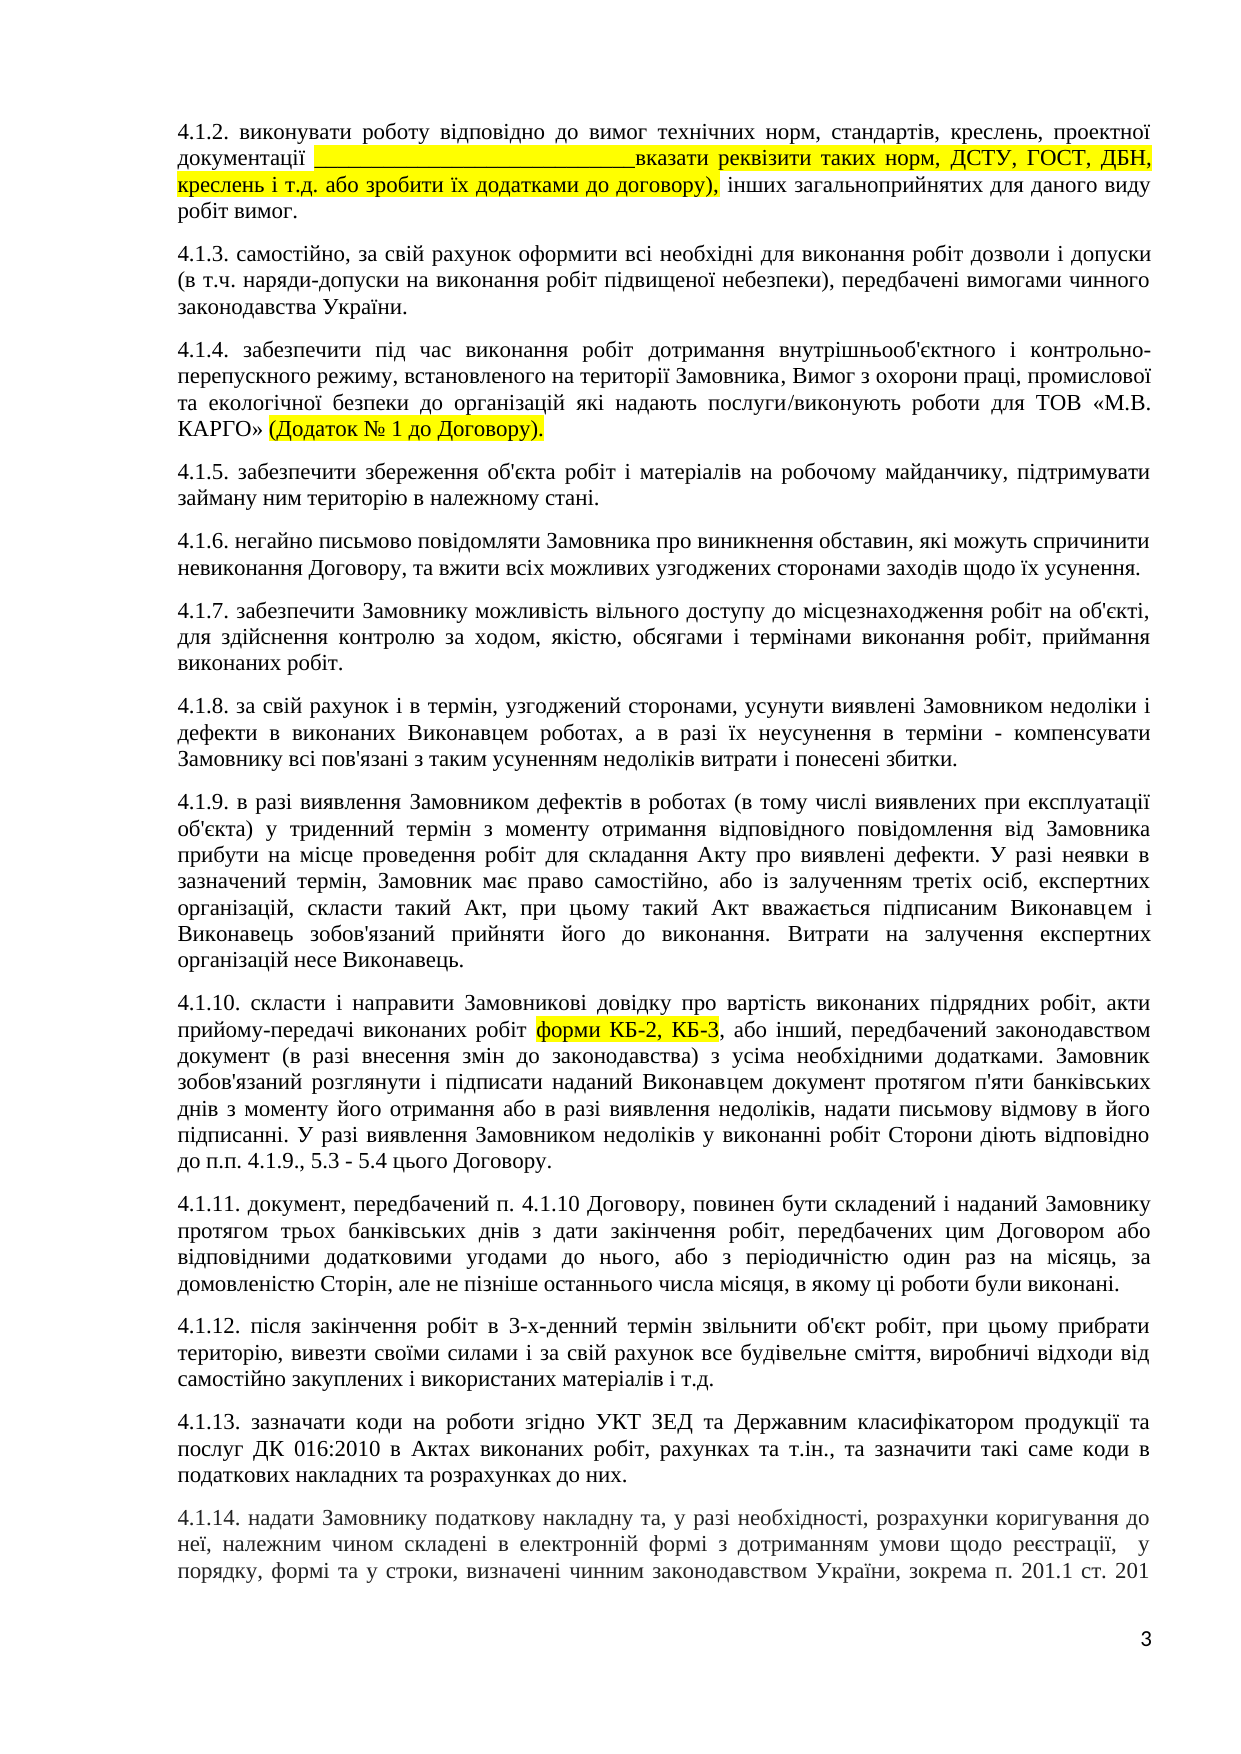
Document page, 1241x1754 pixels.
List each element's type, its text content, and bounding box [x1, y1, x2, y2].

text 4.1.13. зазначати коди на роботи згідно УКТ ЗЕД та Державним класифікатором продукції та послуг ДК 016:2010 в Актах виконаних робіт, рахунках та т.ін., та зазначити такі саме коди в податкових накладних та розрахунках до них. [177, 1408, 1152, 1487]
text 4.1.12. після закінчення робіт в 3-х-денний термін звільнити об'єкт робіт, при цьому прибрати територію, вивезти своїми силами і за свій рахунок все будівельне сміття, виробничі відходи від самостійно закуплених і використаних матеріалів і т.д. [177, 1313, 1152, 1392]
text 4.1.11. документ, передбачений п. 4.1.10 Договору, повинен бути складений і наданий Замовнику протягом трьох банківських днів з дати закінчення робіт, передбачених цим Договором або відповідними додатковими угодами до нього, або з періодичністю один раз на місяць, за домовленістю Сторін, але не пізніше останнього числа місяця, в якому ці роботи були виконані. [177, 1191, 1152, 1296]
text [177, 1504, 1152, 1583]
text 4.1.4. забезпечити під час виконання робіт дотримання внутрішньооб'єктного і контрольно-перепускного режиму, встановленого на території Замовника, Вимог з охорони праці, промислової та екологічної безпеки до організацій які надають послуги/виконують роботи для ТОВ «М.В. КАРГО» (Додаток № 1 до Договору). [177, 336, 1152, 441]
text 4.1.3. самостійно, за свій рахунок оформити всі необхідні для виконання робіт дозволи і допуски (в т.ч. наряди-допуски на виконання робіт підвищеної небезпеки), передбачені вимогами чинного законодавства України. [177, 240, 1152, 319]
text 4.1.2. виконувати роботу відповідно до вимог технічних норм, стандартів, креслень, проектної документації ____________________________вказати реквізити таких норм, ДСТУ, ГОСТ, ДБН, креслень і т.д. або зробити їх додатками до договору), інших загальноприйнятих для даного виду робіт вимог. [177, 118, 1152, 171]
text 4.1.5. забезпечити збереження об'єкта робіт і матеріалів на робочому майданчику, підтримувати займану ним територію в належному стані. [177, 458, 1152, 511]
text 4.1.6. негайно письмово повідомляти Замовника про виникнення обставин, які можуть спричинити невиконання Договору, та вжити всіх можливих узгоджених сторонами заходів щодо їх усунення. [177, 527, 1152, 580]
text 4.1.9. в разі виявлення Замовником дефектів в роботах (в тому числі виявлених при експлуатації об'єкта) у триденний термін з моменту отримання відповідного повідомлення від Замовника прибути на місце проведення робіт для складання Акту про виявлені дефекти. У разі неявки в зазначений термін, Замовник має право самостійно, або із залученням третіх осіб, експертних організацій, скласти такий Акт, при цьому такий Акт вважається підписаним Виконавцем і Виконавець зобов'язаний прийняти його до виконання. Витрати на залучення експертних організацій несе Виконавець. [177, 788, 1152, 973]
text 4.1.8. за свій рахунок і в термін, узгоджений сторонами, усунути виявлені Замовником недоліки і дефекти в виконаних Виконавцем роботах, а в разі їх неусунення в терміни - компенсувати Замовнику всі пов'язані з таким усуненням недоліків витрати і понесені збитки. [177, 692, 1152, 772]
text 4.1.10. скласти і направити Замовникові довідку про вартість виконаних підрядних робіт, акти прийому-передачі виконаних робіт форми КБ-2, КБ-3, або інший, передбачений законодавством документ (в разі внесення змін до законодавства) з усіма необхідними додатками. Замовник зобов'язаний розглянути і підписати наданий Виконавцем документ протягом п'яти банківських днів з моменту його отримання або в разі виявлення недоліків, надати письмову відмову в його підписанні. У разі виявлення Замовником недоліків у виконанні робіт Сторони діють відповідно до п.п. 4.1.9., 5.3 - 5.4 цього Договору. [177, 989, 1152, 1174]
text 4.1.7. забезпечити Замовнику можливість вільного доступу до місцезнаходження робіт на об'єкті, для здійснення контролю за ходом, якістю, обсягами і термінами виконання робіт, приймання виконаних робіт. [177, 597, 1152, 676]
text 4.1.2. виконувати роботу відповідно до вимог технічних норм, стандартів, креслень, проектної документації ____________________________вказати реквізити таких норм, ДСТУ, ГОСТ, ДБН, креслень і т.д. або зробити їх додатками до договору), інших загальноприйнятих для даного виду робіт вимог. [177, 171, 1152, 223]
